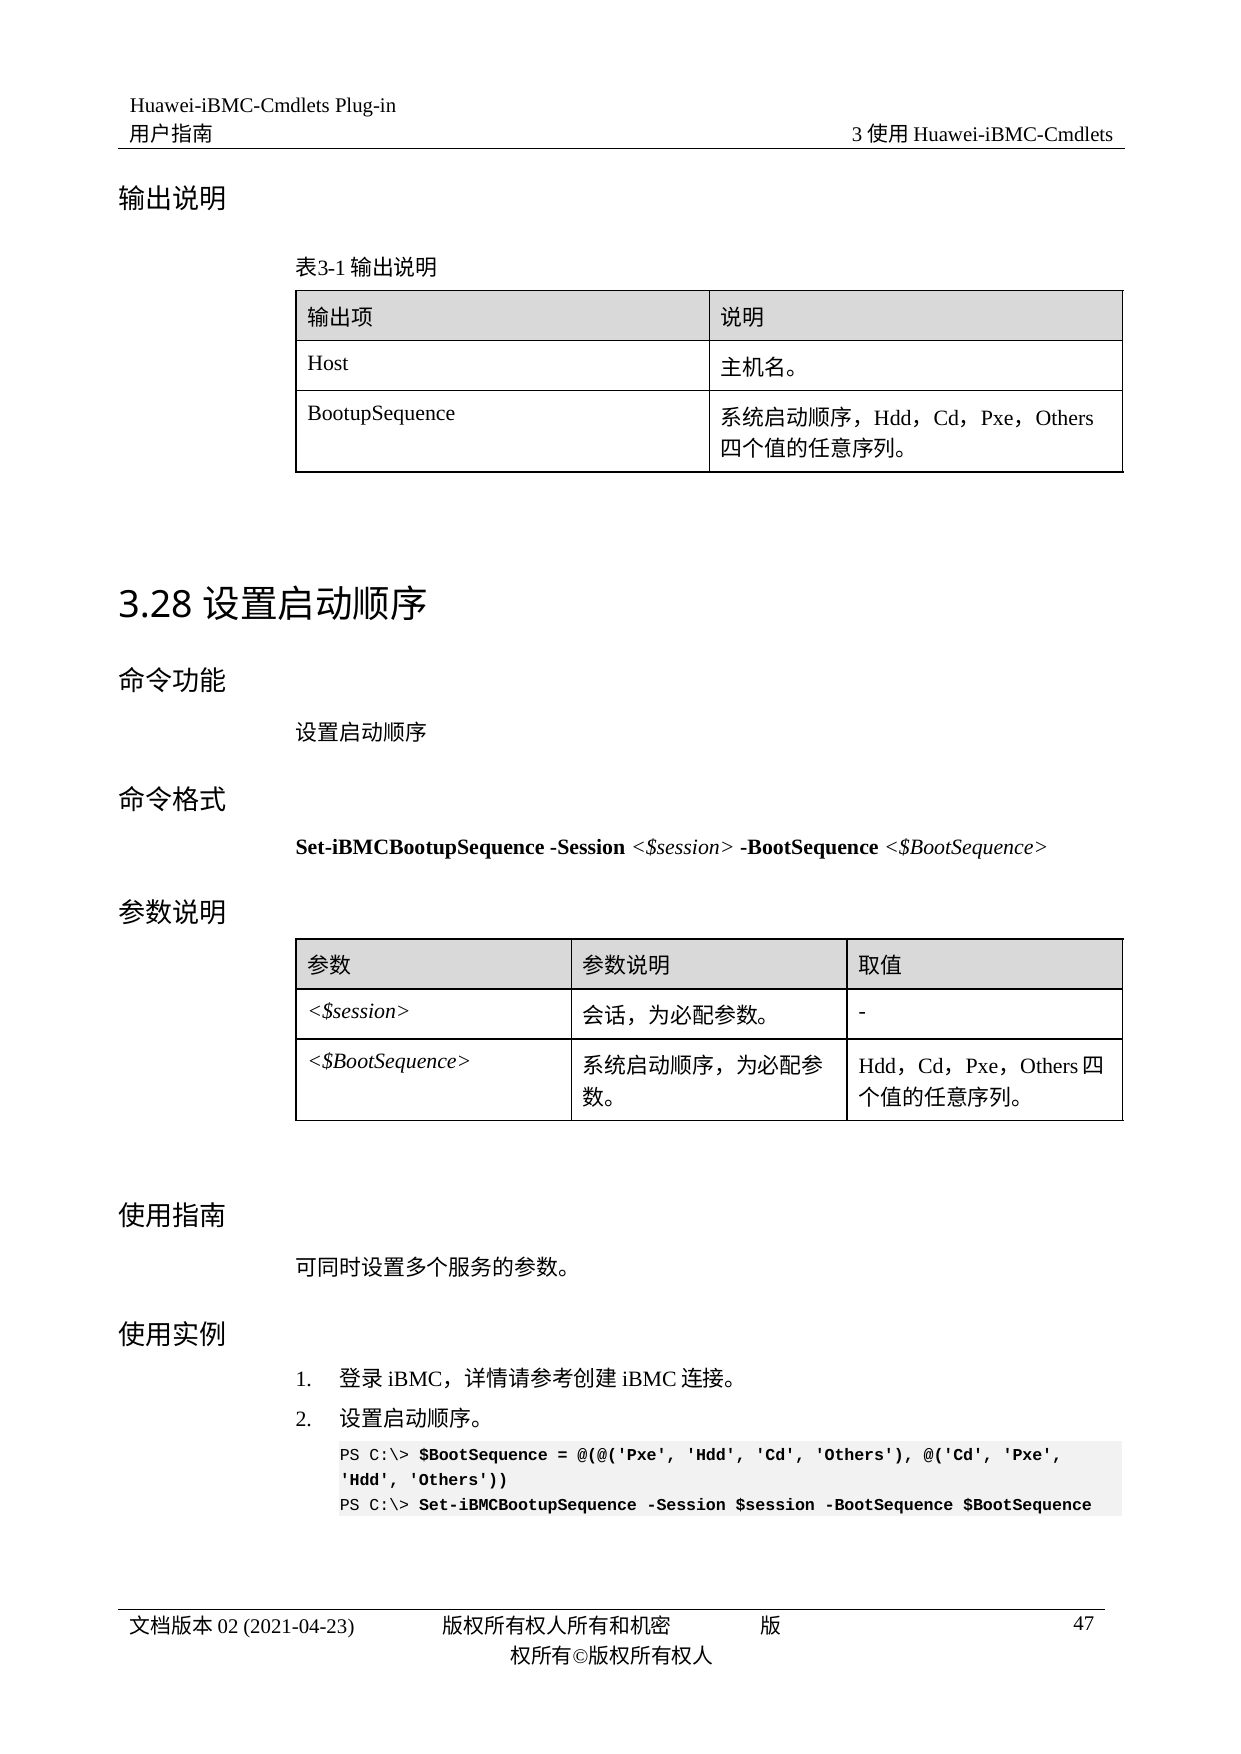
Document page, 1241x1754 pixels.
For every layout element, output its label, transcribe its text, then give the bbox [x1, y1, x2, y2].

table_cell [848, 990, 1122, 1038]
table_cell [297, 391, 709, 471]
list 登录iBMC，详情请参考3.3 创建iBMC连接。 [295, 1361, 1122, 1392]
text 命令格式 [118, 778, 1122, 817]
text 使用指南 [118, 1194, 1122, 1233]
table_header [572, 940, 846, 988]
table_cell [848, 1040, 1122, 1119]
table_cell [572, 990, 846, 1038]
text 使用实例 [118, 1313, 1122, 1352]
text 命令功能 [118, 659, 1122, 699]
text Set-iBMCBootupSequence -Session <$session> -BootSequence <$BootSequence> [295, 834, 1122, 859]
text 输出说明 [118, 177, 1122, 216]
list 设置启动顺序。 [295, 1401, 1122, 1432]
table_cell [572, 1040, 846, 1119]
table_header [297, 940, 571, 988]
text 可同时设置多个服务的参数。 [295, 1250, 1122, 1282]
text 输出说明 [295, 250, 1122, 281]
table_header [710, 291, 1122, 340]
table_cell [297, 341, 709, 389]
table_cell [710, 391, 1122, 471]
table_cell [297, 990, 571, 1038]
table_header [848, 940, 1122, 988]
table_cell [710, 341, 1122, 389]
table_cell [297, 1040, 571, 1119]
list PS C:\> $BootSequence = @(@('Pxe', 'Hdd', 'Cd', 'Others'), @('Cd', 'Pxe', 'Hdd', 'Others')) PS C:\> Set-iBMCBootupSequence -Session $session -BootSequence $BootSequence [339, 1441, 1122, 1516]
text 设置启动顺序 [295, 715, 1122, 747]
subtitle 设置启动顺序 [118, 577, 1122, 628]
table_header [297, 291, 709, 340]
text 参数说明 [118, 891, 1122, 930]
